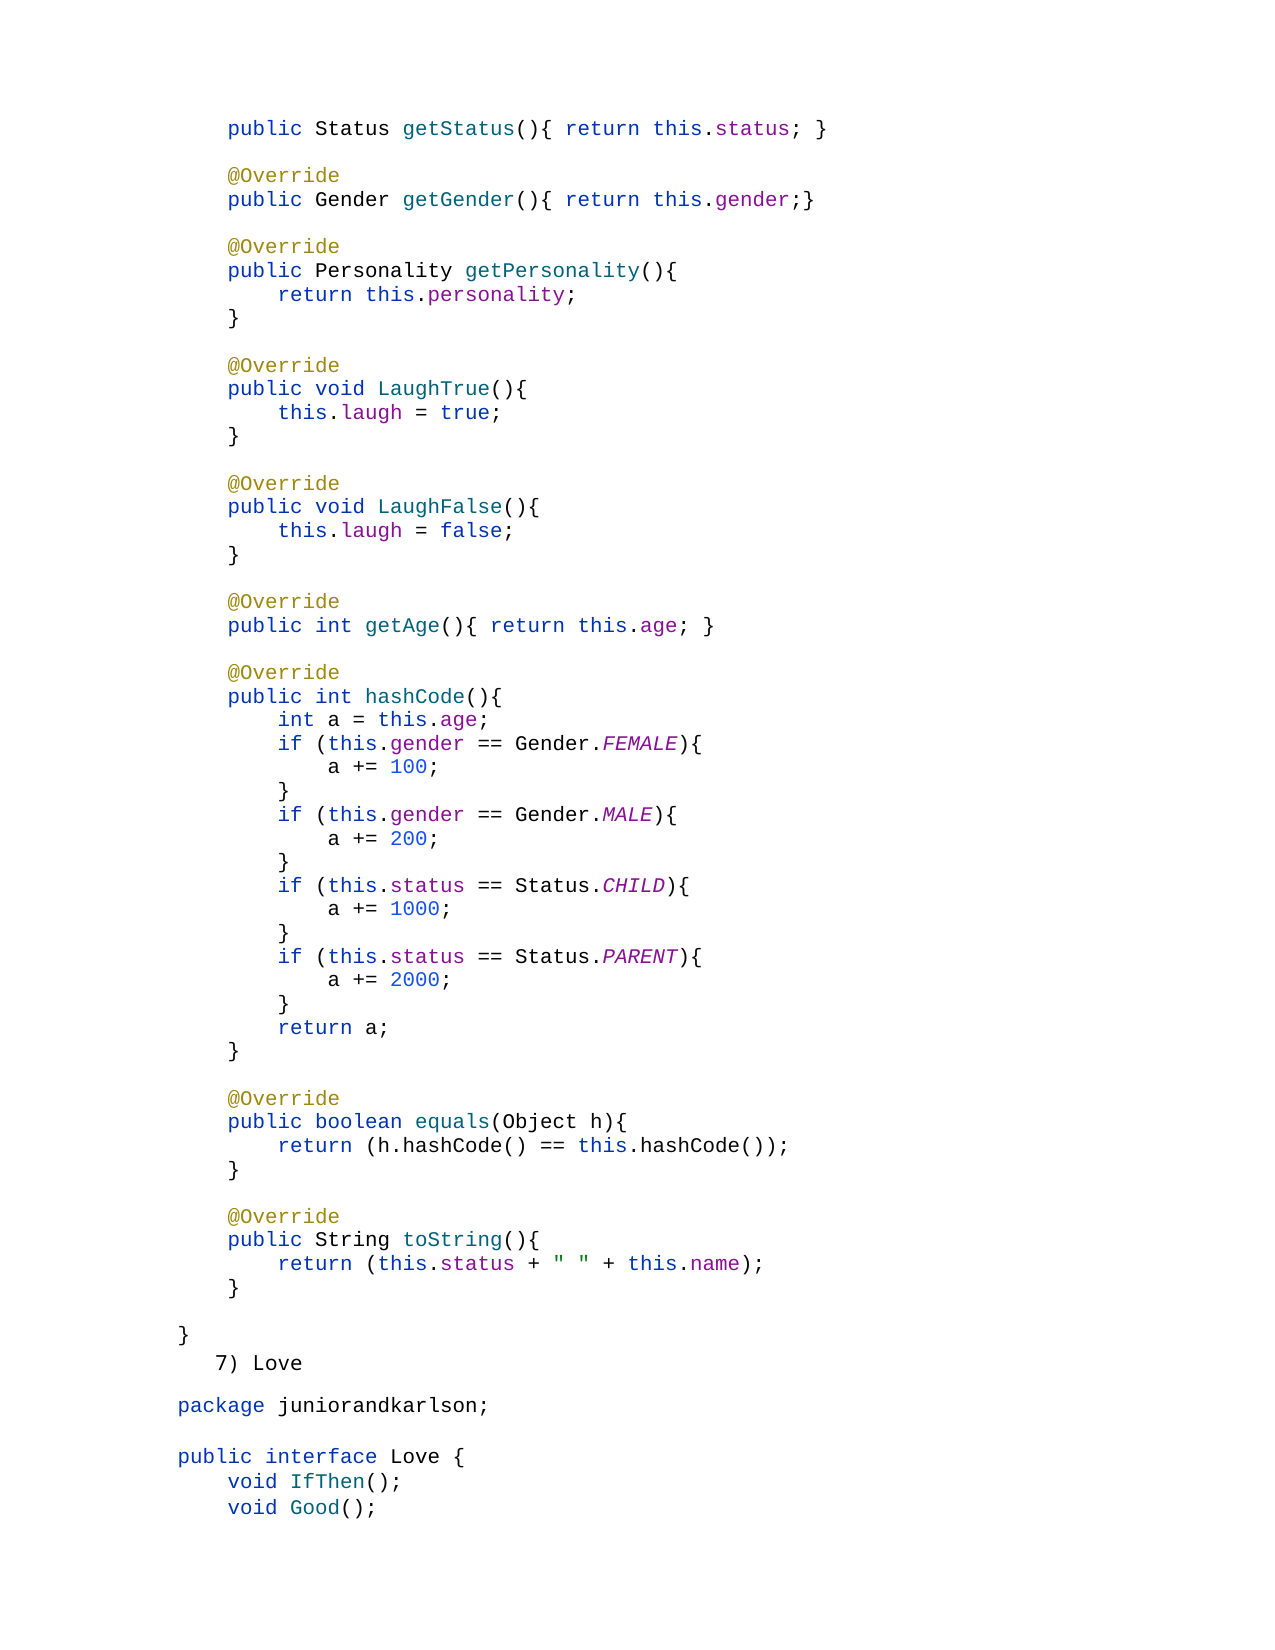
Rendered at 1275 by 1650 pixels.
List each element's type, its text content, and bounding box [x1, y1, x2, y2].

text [177, 118, 1186, 1348]
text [177, 1395, 1186, 1521]
list Love [215, 1348, 1186, 1376]
